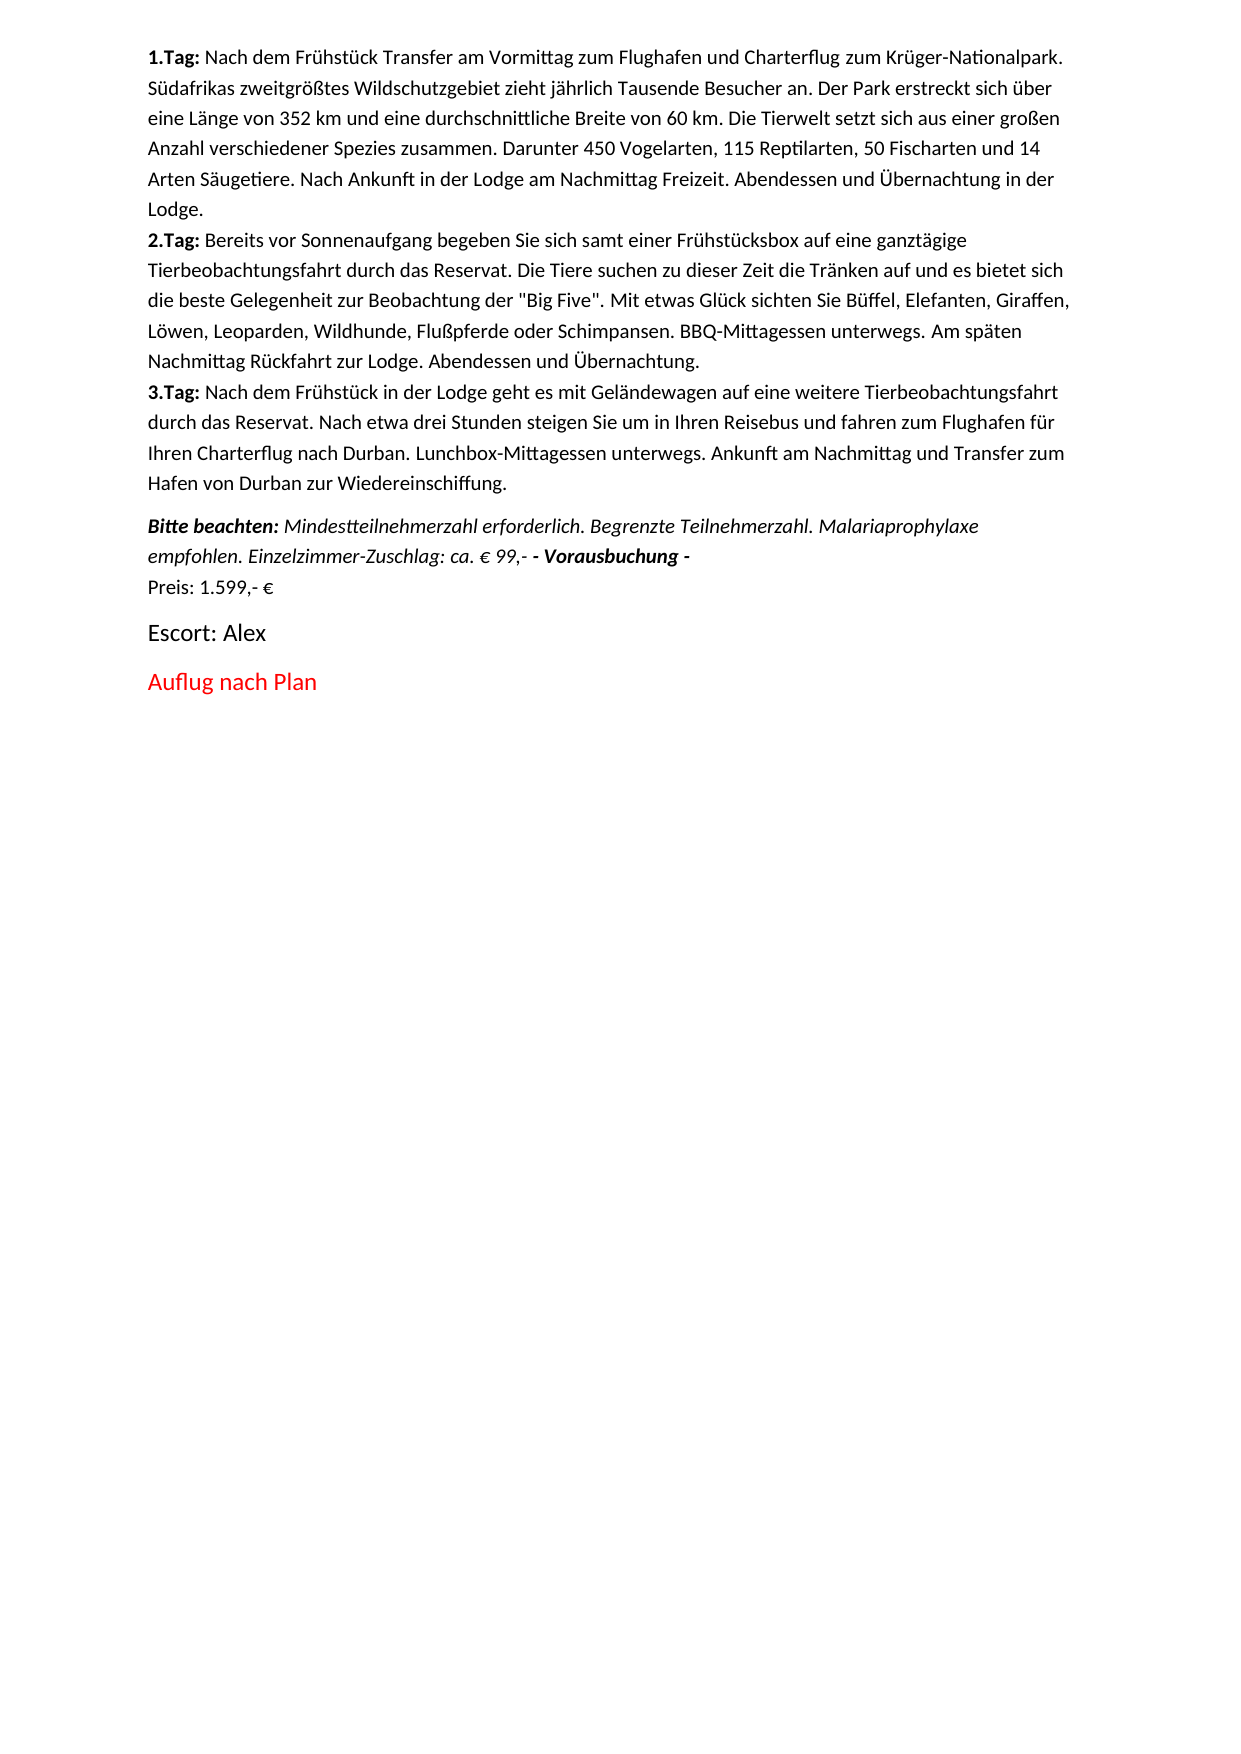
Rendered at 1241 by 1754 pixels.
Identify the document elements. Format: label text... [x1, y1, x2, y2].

text Bitte beachten: Mindestteilnehmerzahl erforderlich. Begrenzte Teilnehmerzahl. Malariaprophylaxe empfohlen. Einzelzimmer-Zuschlag: ca. € 99,- - Vorausbuchung - Preis: 1.599,- € [148, 513, 1093, 599]
text Auflug nach Plan [148, 666, 1093, 696]
text 1.Tag: Nach dem Frühstück Transfer am Vormittag zum Flughafen und Charterflug zum Krüger-Nationalpark. Südafrikas zweitgrößtes Wildschutzgebiet zieht jährlich Tausende Besucher an. Der Park erstreckt sich über eine Länge von 352 km und eine durchschnittliche Breite von 60 km. Die Tierwelt setzt sich aus einer großen Anzahl verschiedener Spezies zusammen. Darunter 450 Vogelarten, 115 Reptilarten, 50 Fischarten und 14 Arten Säugetiere. Nach Ankunft in der Lodge am Nachmittag Freizeit. Abendessen und Übernachtung in der Lodge. 2.Tag: Bereits vor Sonnenaufgang begeben Sie sich samt einer Frühstücksbox auf eine ganztägige Tierbeobachtungsfahrt durch das Reservat. Die Tiere suchen zu dieser Zeit die Tränken auf und es bietet sich die beste Gelegenheit zur Beobachtung der "Big Five". Mit etwas Glück sichten Sie Büffel, Elefanten, Giraffen, Löwen, Leoparden, Wildhunde, Flußpferde oder Schimpansen. BBQ-Mittagessen unterwegs. Am späten Nachmittag Rückfahrt zur Lodge. Abendessen und Übernachtung. 3.Tag: Nach dem Frühstück in der Lodge geht es mit Geländewagen auf eine weitere Tierbeobachtungsfahrt durch das Reservat. Nach etwa drei Stunden steigen Sie um in Ihren Reisebus und fahren zum Flughafen für Ihren Charterflug nach Durban. Lunchbox-Mittagessen unterwegs. Ankunft am Nachmittag und Transfer zum Hafen von Durban zur Wiedereinschiffung. [148, 44, 1093, 496]
text Escort: Alex [148, 617, 1093, 647]
